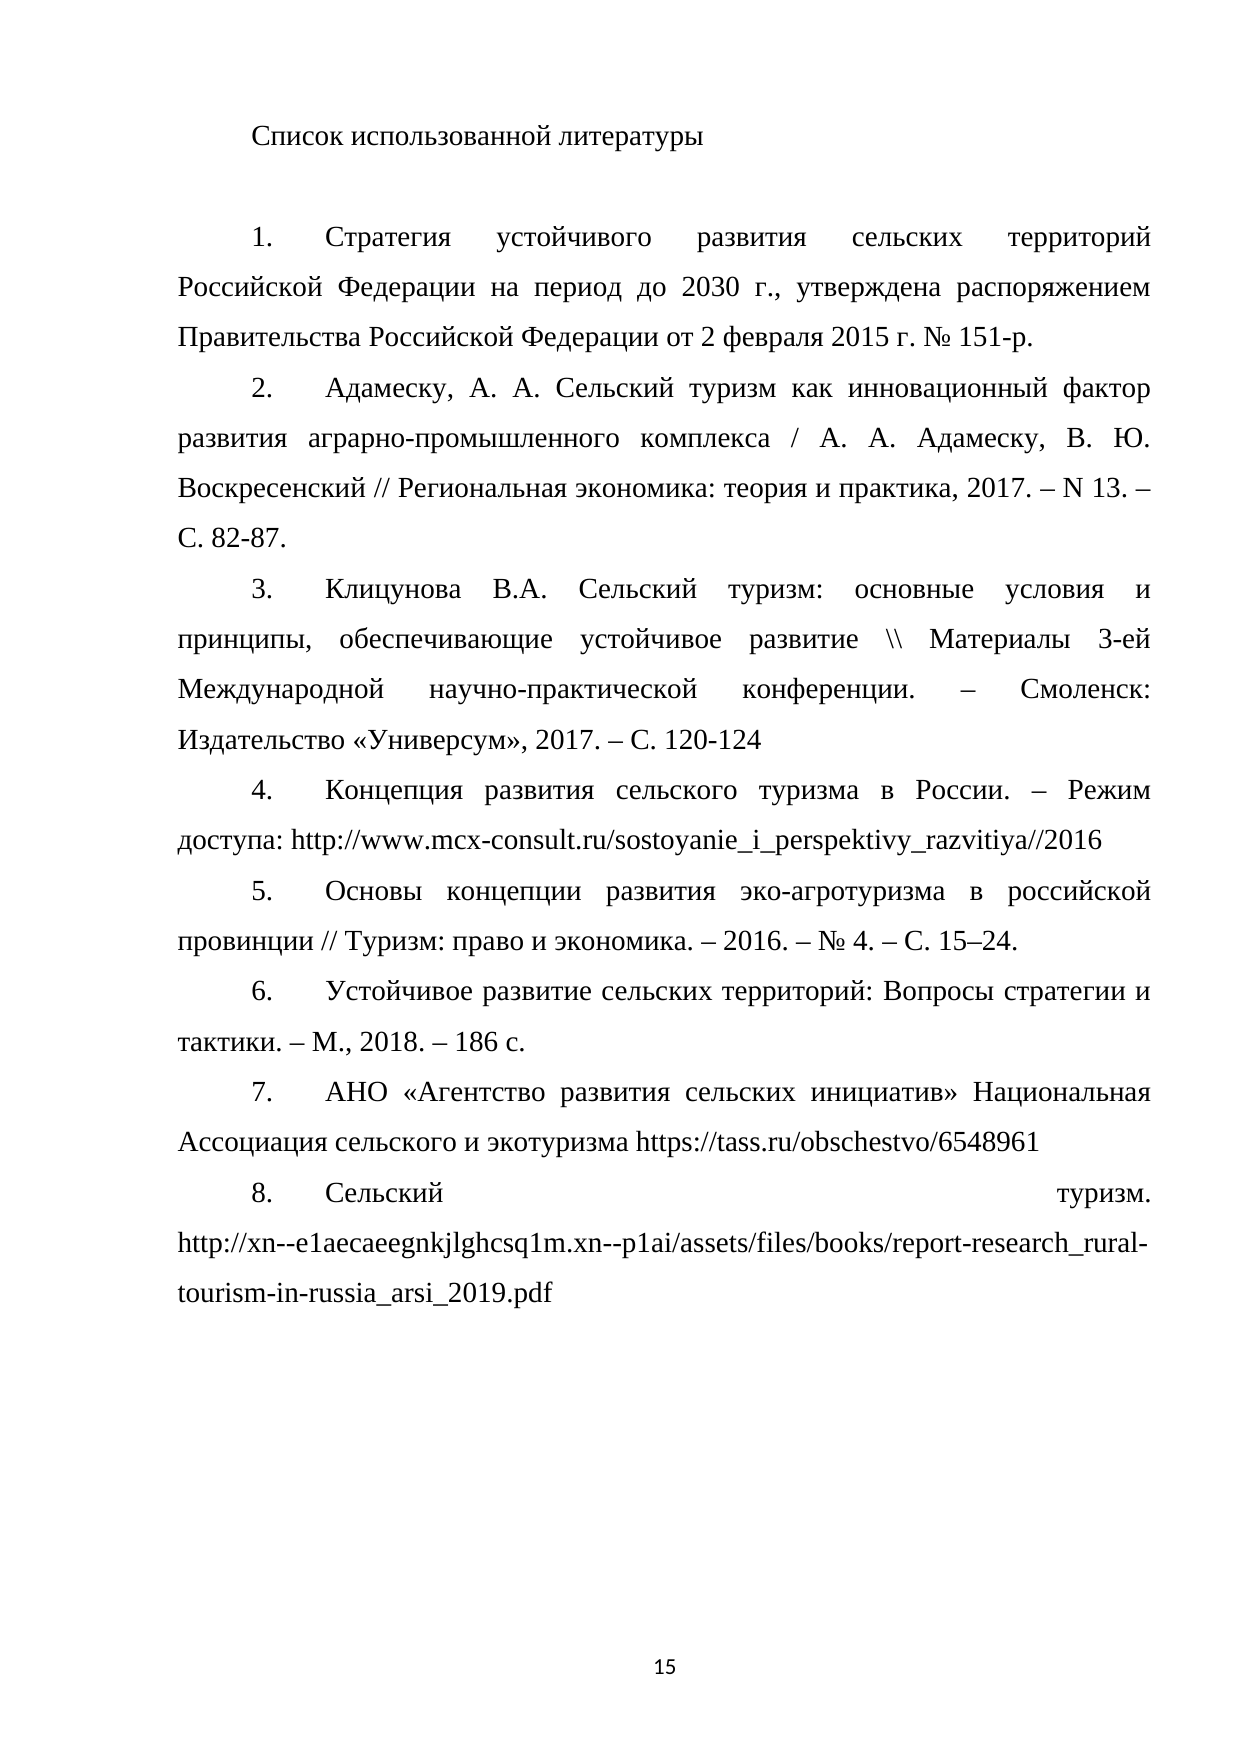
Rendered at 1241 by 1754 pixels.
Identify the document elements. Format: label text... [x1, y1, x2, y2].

list Адамеску, А. А. Сельский туризм как инновационный фактор развития аграрно-промышленного комплекса / А. А. Адамеску, В. Ю. Воскресенский // Региональная экономика: теория и практика, 2017. – N 13. – С. 82-87. [177, 370, 1152, 554]
list Устойчивое развитие сельских территорий: Вопросы стратегии и тактики. – М., 2018. – 186 с. [177, 973, 1152, 1057]
text Список использованной литературы [177, 118, 1152, 152]
list Стратегия устойчивого развития сельских территорий Российской Федерации на период до 2030 г., утверждена распоряжением Правительства Российской Федерации от 2 февраля 2015 г. № 151-р. [177, 219, 1152, 353]
list Клицунова В.А. Сельский туризм: основные условия и принципы, обеспечивающие устойчивое развитие \\ Материалы 3-ей Международной научно-практической конференции. – Смоленск: Издательство «Универсум», 2017. – С. 120-124 [177, 571, 1152, 755]
list Основы концепции развития эко-агротуризма в российской провинции // Туризм: право и экономика. – 2016. – № 4. – С. 15–24. [177, 873, 1152, 957]
list АНО «Агентство развития сельских инициатив» Национальная Ассоциация сельского и экотуризма https://tass.ru/obschestvo/6548961 [177, 1074, 1152, 1158]
list Концепция развития сельского туризма в России. – Режим доступа: http://www.mcx-consult.ru/sostoyanie_i_perspektivy_razvitiya//2016 [177, 772, 1152, 856]
list Сельский туризм. http://xn--e1aecaeegnkjlghcsq1m.xn--p1ai/assets/files/books/report-research_rural-tourism-in-russia_arsi_2019.pdf [177, 1175, 1152, 1309]
